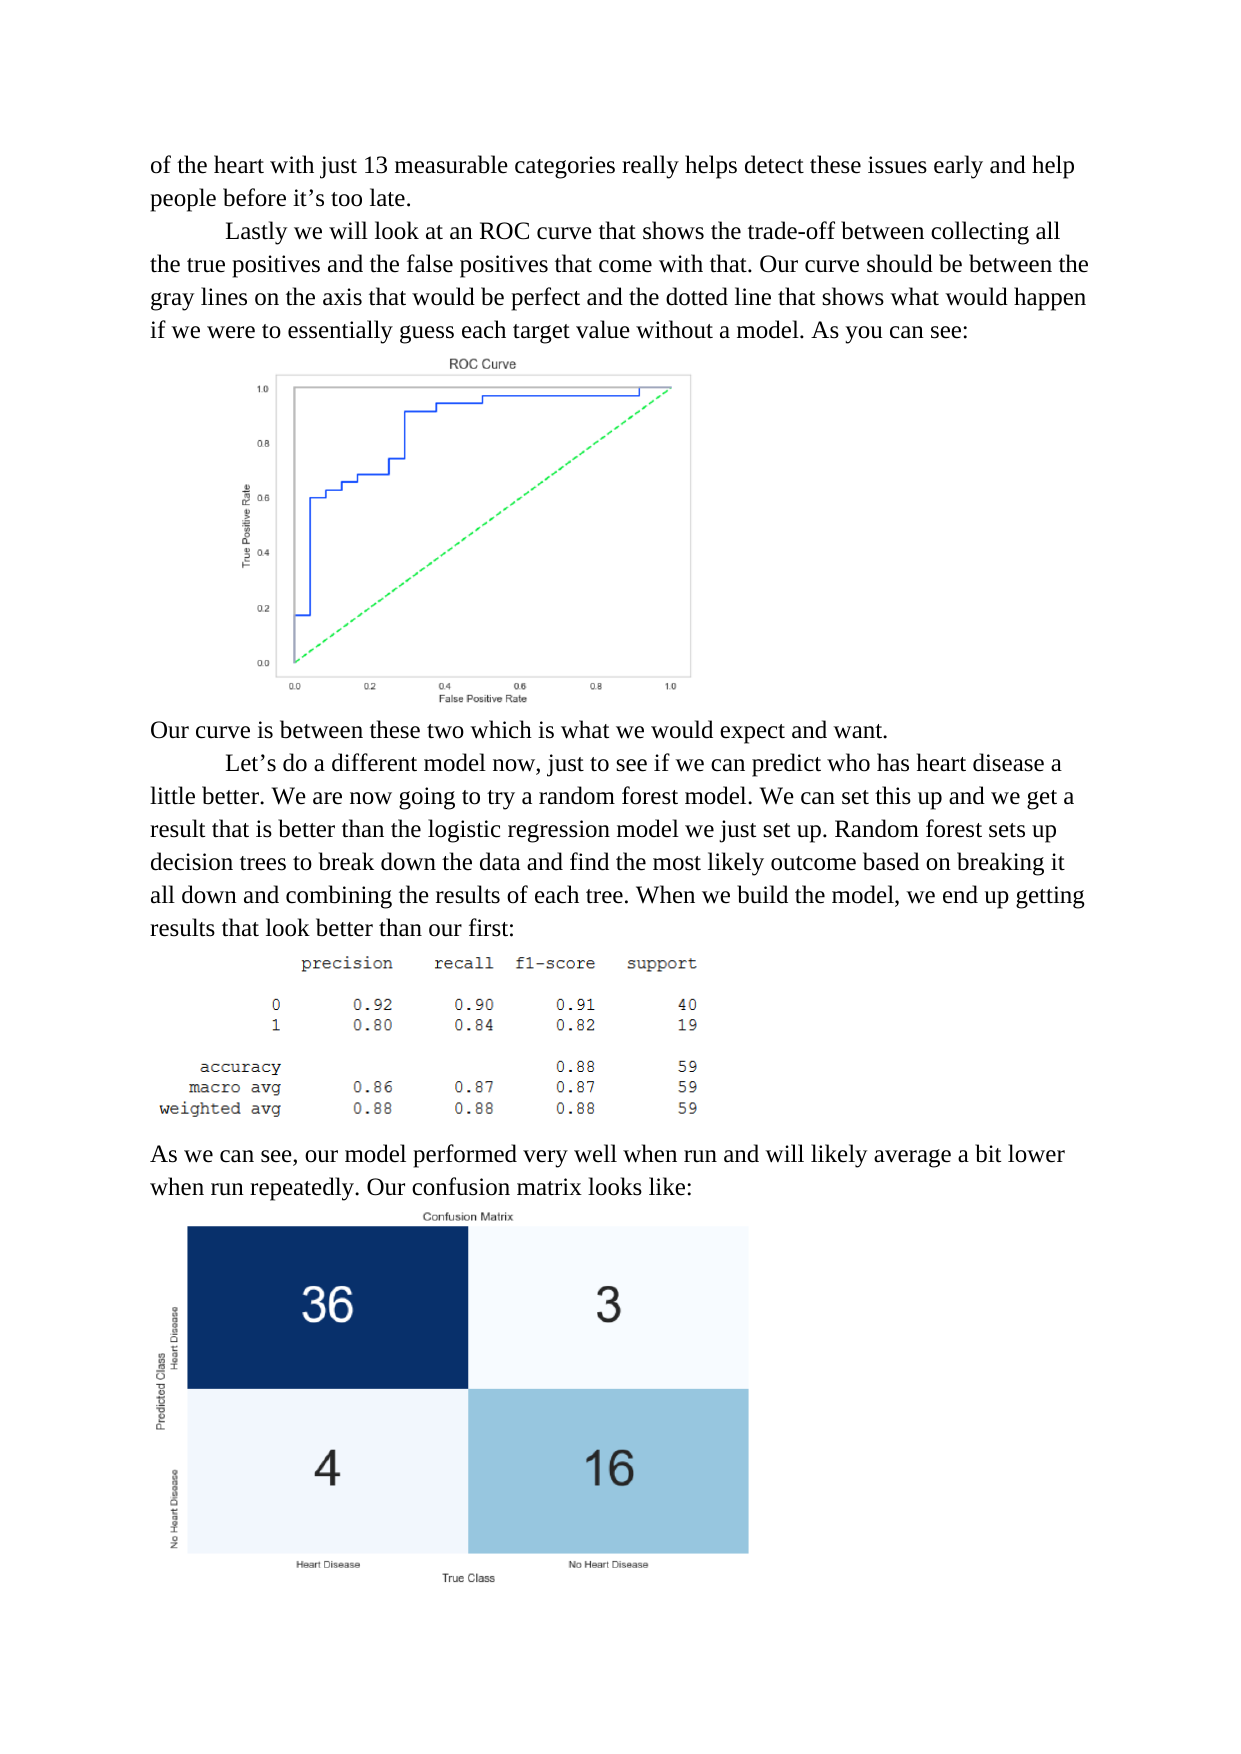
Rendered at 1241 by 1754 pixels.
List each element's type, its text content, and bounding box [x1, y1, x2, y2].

picture [225, 348, 707, 711]
text As we can see, our model performed very well when run and will likely average a bit lower when run repeatedly. Our confusion matrix looks like: [150, 1139, 1090, 1201]
text Let’s do a different model now, just to see if we can predict who has heart disease a little better. We are now going to try a random forest model. We can set this up and we get a result that is better than the logistic regression model we just set up. Random forest sets up decision trees to break down the data and find the most likely outcome based on breaking it all down and combining the results of each tree. When we build the model, we end up getting results that look better than our first: [150, 748, 1090, 942]
picture [150, 1205, 767, 1588]
picture [150, 945, 723, 1136]
text Our curve is between these two which is what we would expect and want. [150, 715, 1090, 743]
text Lastly we will look at an ROC curve that shows the trade-off between collecting all the true positives and the false positives that come with that. Our curve should be between the gray lines on the axis that would be perfect and the dotted line that shows what would happen if we were to essentially guess each target value without a model. As you can see: [150, 216, 1090, 344]
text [150, 150, 1090, 212]
